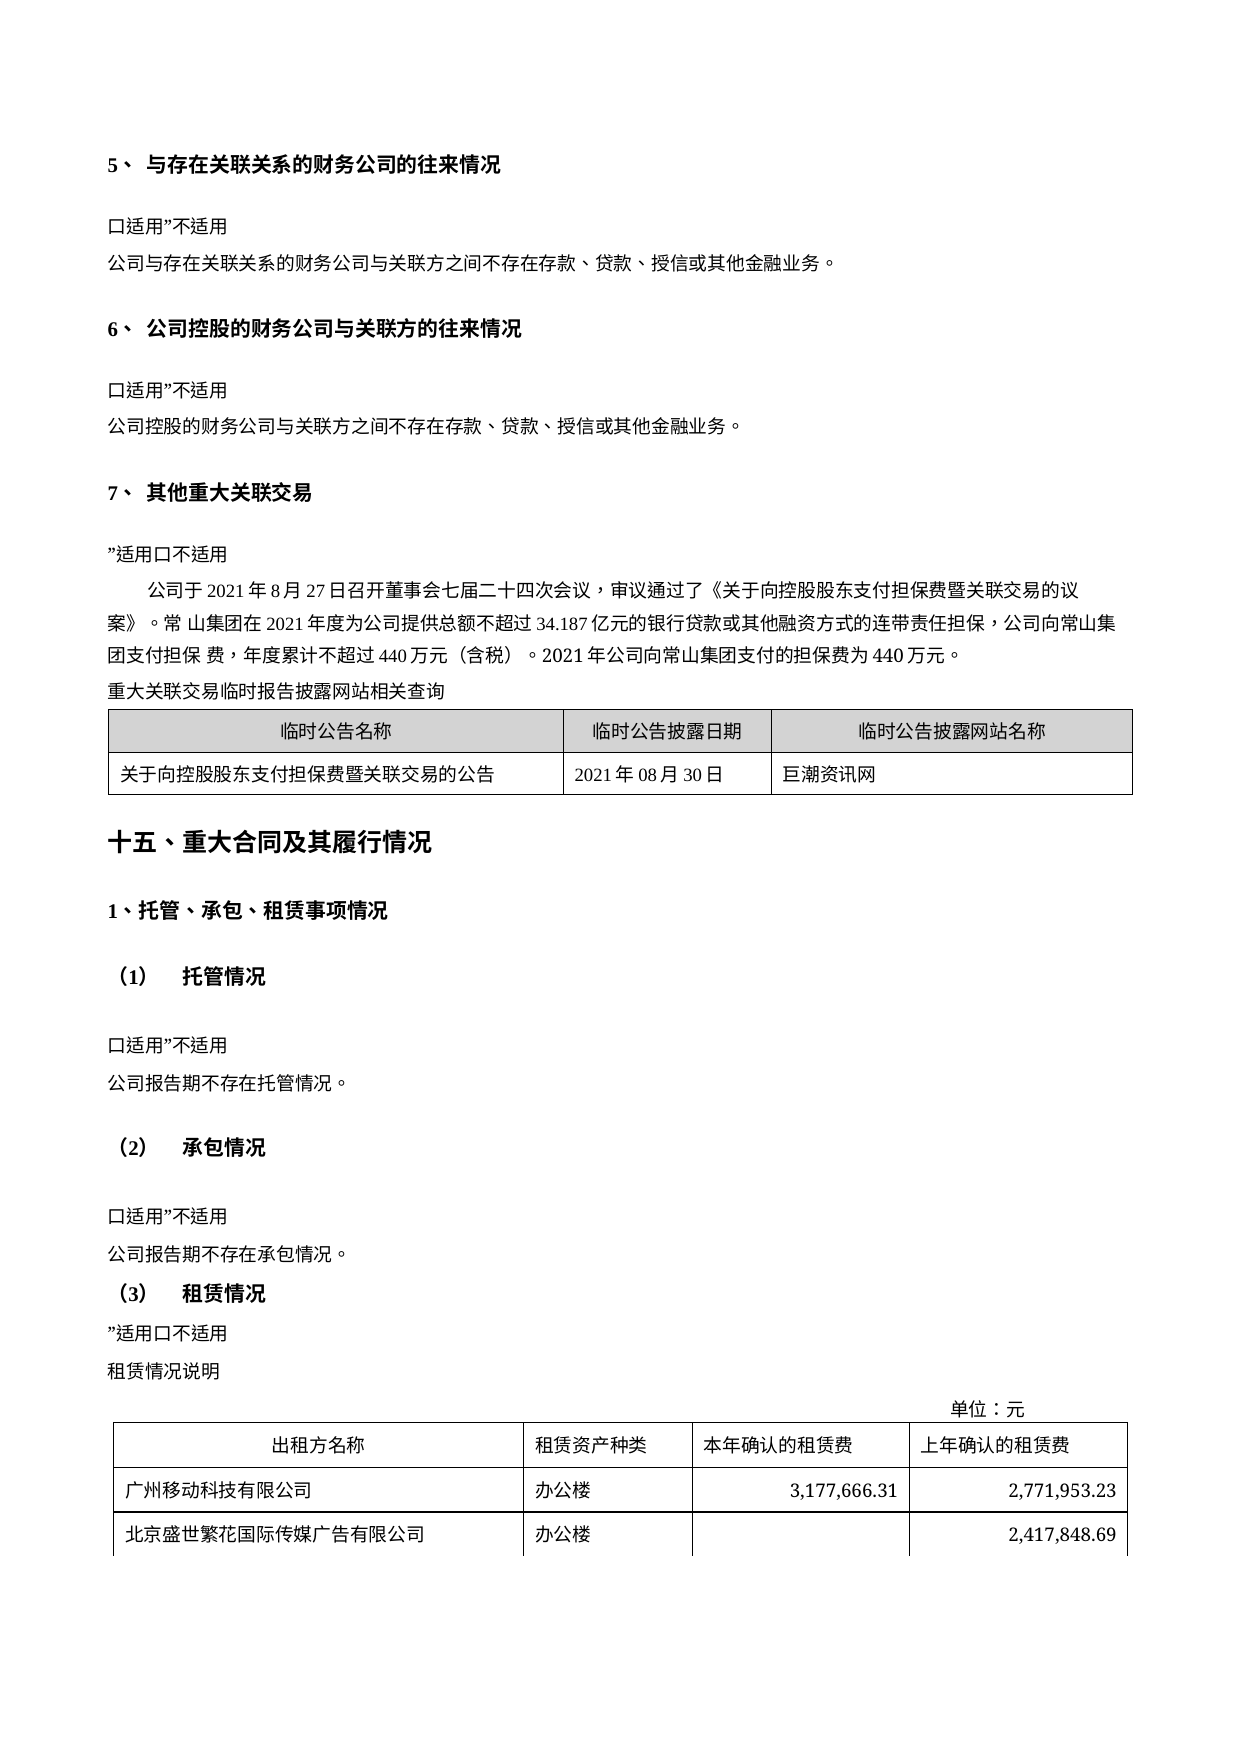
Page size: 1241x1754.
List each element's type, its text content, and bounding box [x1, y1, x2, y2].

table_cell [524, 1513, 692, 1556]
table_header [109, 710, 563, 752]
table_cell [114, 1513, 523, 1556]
text 公司与存在关联关系的财务公司与关联方之间不存在存款、贷款、授信或其他金融业务。 [107, 244, 1134, 276]
text 租赁情况说明 [107, 1358, 1134, 1384]
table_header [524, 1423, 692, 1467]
subtitle 十五、重大合同及其履行情况 [107, 824, 1134, 859]
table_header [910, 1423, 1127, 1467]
subtitle （3） 租赁情况 [107, 1279, 1134, 1308]
subtitle 1、托管、承包、租赁事项情况 [107, 896, 1134, 924]
text 公司报告期不存在托管情况。 [107, 1070, 1134, 1096]
text 公司报告期不存在承包情况。 [107, 1241, 1134, 1267]
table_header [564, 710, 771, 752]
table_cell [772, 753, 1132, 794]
text 单位：元 [950, 1396, 1134, 1422]
text 口适用”不适用 [107, 1032, 1134, 1058]
subtitle 6、 公司控股的财务公司与关联方的往来情况 [107, 314, 1134, 342]
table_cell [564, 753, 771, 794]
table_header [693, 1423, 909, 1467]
subtitle 5、 与存在关联关系的财务公司的往来情况 [107, 150, 1134, 178]
text 口适用”不适用 [107, 372, 1134, 404]
text 公司控股的财务公司与关联方之间不存在存款、贷款、授信或其他金融业务。 [107, 408, 1134, 440]
subtitle （1） 托管情况 [107, 962, 1134, 991]
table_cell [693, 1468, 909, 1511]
text ”适用口不适用 [107, 1320, 1134, 1346]
text 口适用”不适用 [107, 1203, 1134, 1229]
text 公司于2021年8月27日召开董事会七届二十四次会议，审议通过了《关于向控股股东支付担保费暨关联交易的议案》。常 山集团在2021年度为公司提供总额不超过34.187亿元的银行贷款或其他融资方式的连带责任担保，公司向常山集团支付担保 费，年度累计不超过440万元（含税）。2021年公司向常山集团支付的担保费为440万元。 [107, 572, 1134, 669]
text 口适用”不适用 [107, 208, 1134, 240]
subtitle 7、 其他重大关联交易 [107, 478, 1134, 506]
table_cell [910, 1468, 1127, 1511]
subtitle （2） 承包情况 [107, 1133, 1134, 1162]
text 重大关联交易临时报告披露网站相关查询 [107, 673, 1134, 705]
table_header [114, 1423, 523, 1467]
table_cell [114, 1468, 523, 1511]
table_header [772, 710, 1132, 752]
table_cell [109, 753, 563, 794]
text ”适用口不适用 [107, 535, 1134, 568]
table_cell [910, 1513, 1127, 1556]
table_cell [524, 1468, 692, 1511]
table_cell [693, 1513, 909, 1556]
